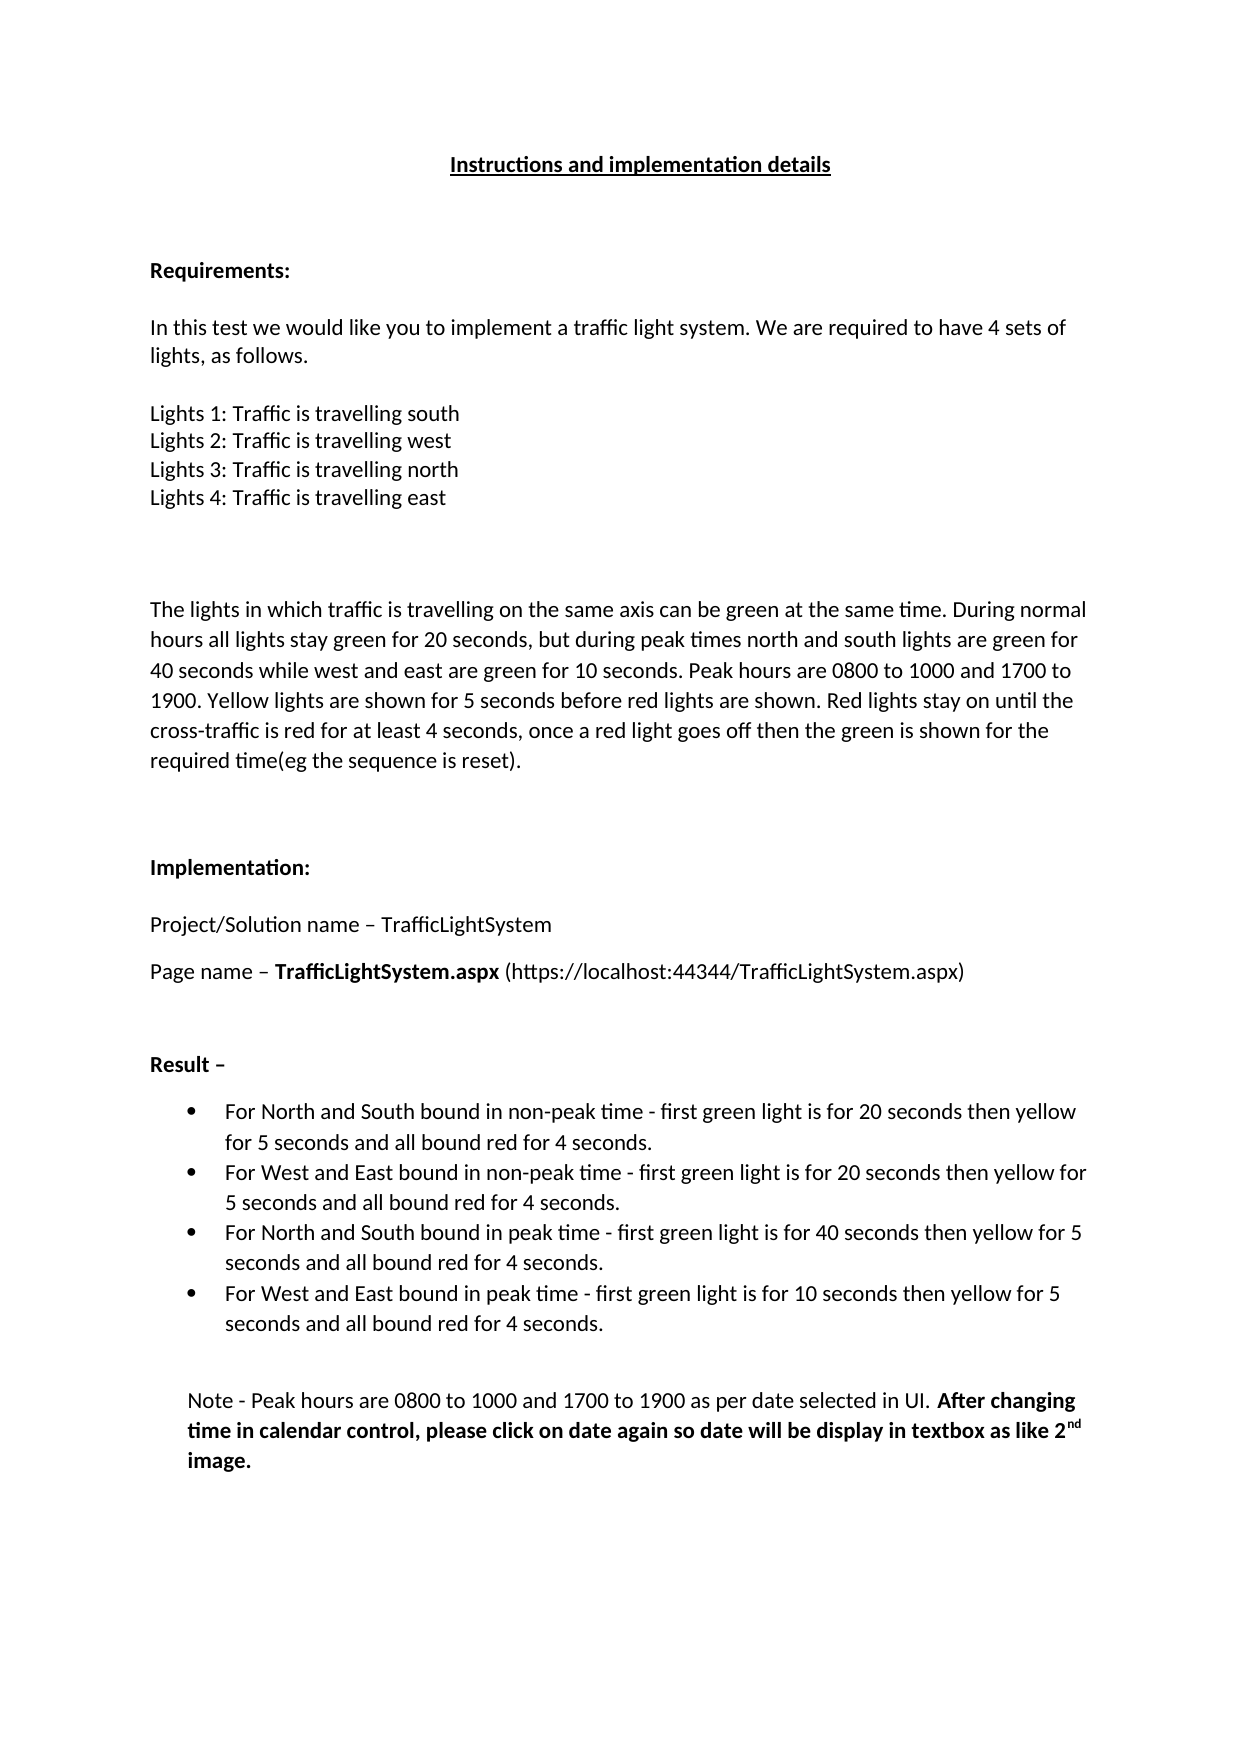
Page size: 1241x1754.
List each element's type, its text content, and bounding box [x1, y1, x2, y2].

list For North and South bound in peak time - first green light is for 40 seconds then yellow for 5 seconds and all bound red for 4 seconds. [187, 1218, 1090, 1276]
list For West and East bound in peak time - first green light is for 10 seconds then yellow for 5 seconds and all bound red for 4 seconds. [187, 1279, 1090, 1337]
text Lights 1: Traffic is travelling south Lights 2: Traffic is travelling west Lights 3: Traffic is travelling north Lights 4: Traffic is travelling east [150, 399, 1090, 511]
text Note - Peak hours are 0800 to 1000 and 1700 to 1900 as per date selected in UI. After changing time in calendar control, please click on date again so date will be display in textbox as like 2nd image. [187, 1386, 1090, 1474]
text Page name – TrafficLightSystem.aspx (https://localhost:44344/TrafficLightSystem.aspx) [150, 957, 1090, 985]
text In this test we would like you to implement a traffic light system. We are required to have 4 sets of lights, as follows. [150, 313, 1090, 369]
text Instructions and implementation details [150, 150, 1090, 178]
text Result – [150, 1051, 1090, 1078]
text Implementation: [150, 853, 1090, 881]
text Requirements: [150, 256, 1090, 284]
list For West and East bound in non-peak time - first green light is for 20 seconds then yellow for 5 seconds and all bound red for 4 seconds. [187, 1158, 1090, 1216]
list For North and South bound in non-peak time - first green light is for 20 seconds then yellow for 5 seconds and all bound red for 4 seconds. [187, 1097, 1090, 1156]
text The lights in which traffic is travelling on the same axis can be green at the same time. During normal hours all lights stay green for 20 seconds, but during peak times north and south lights are green for 40 seconds while west and east are green for 10 seconds. Peak hours are 0800 to 1000 and 1700 to 1900. Yellow lights are shown for 5 seconds before red lights are shown. Red lights stay on until the cross-traffic is red for at least 4 seconds, once a red light goes off then the green is shown for the required time(eg the sequence is reset). [150, 595, 1090, 774]
text Project/Solution name – TrafficLightSystem [150, 910, 1090, 938]
